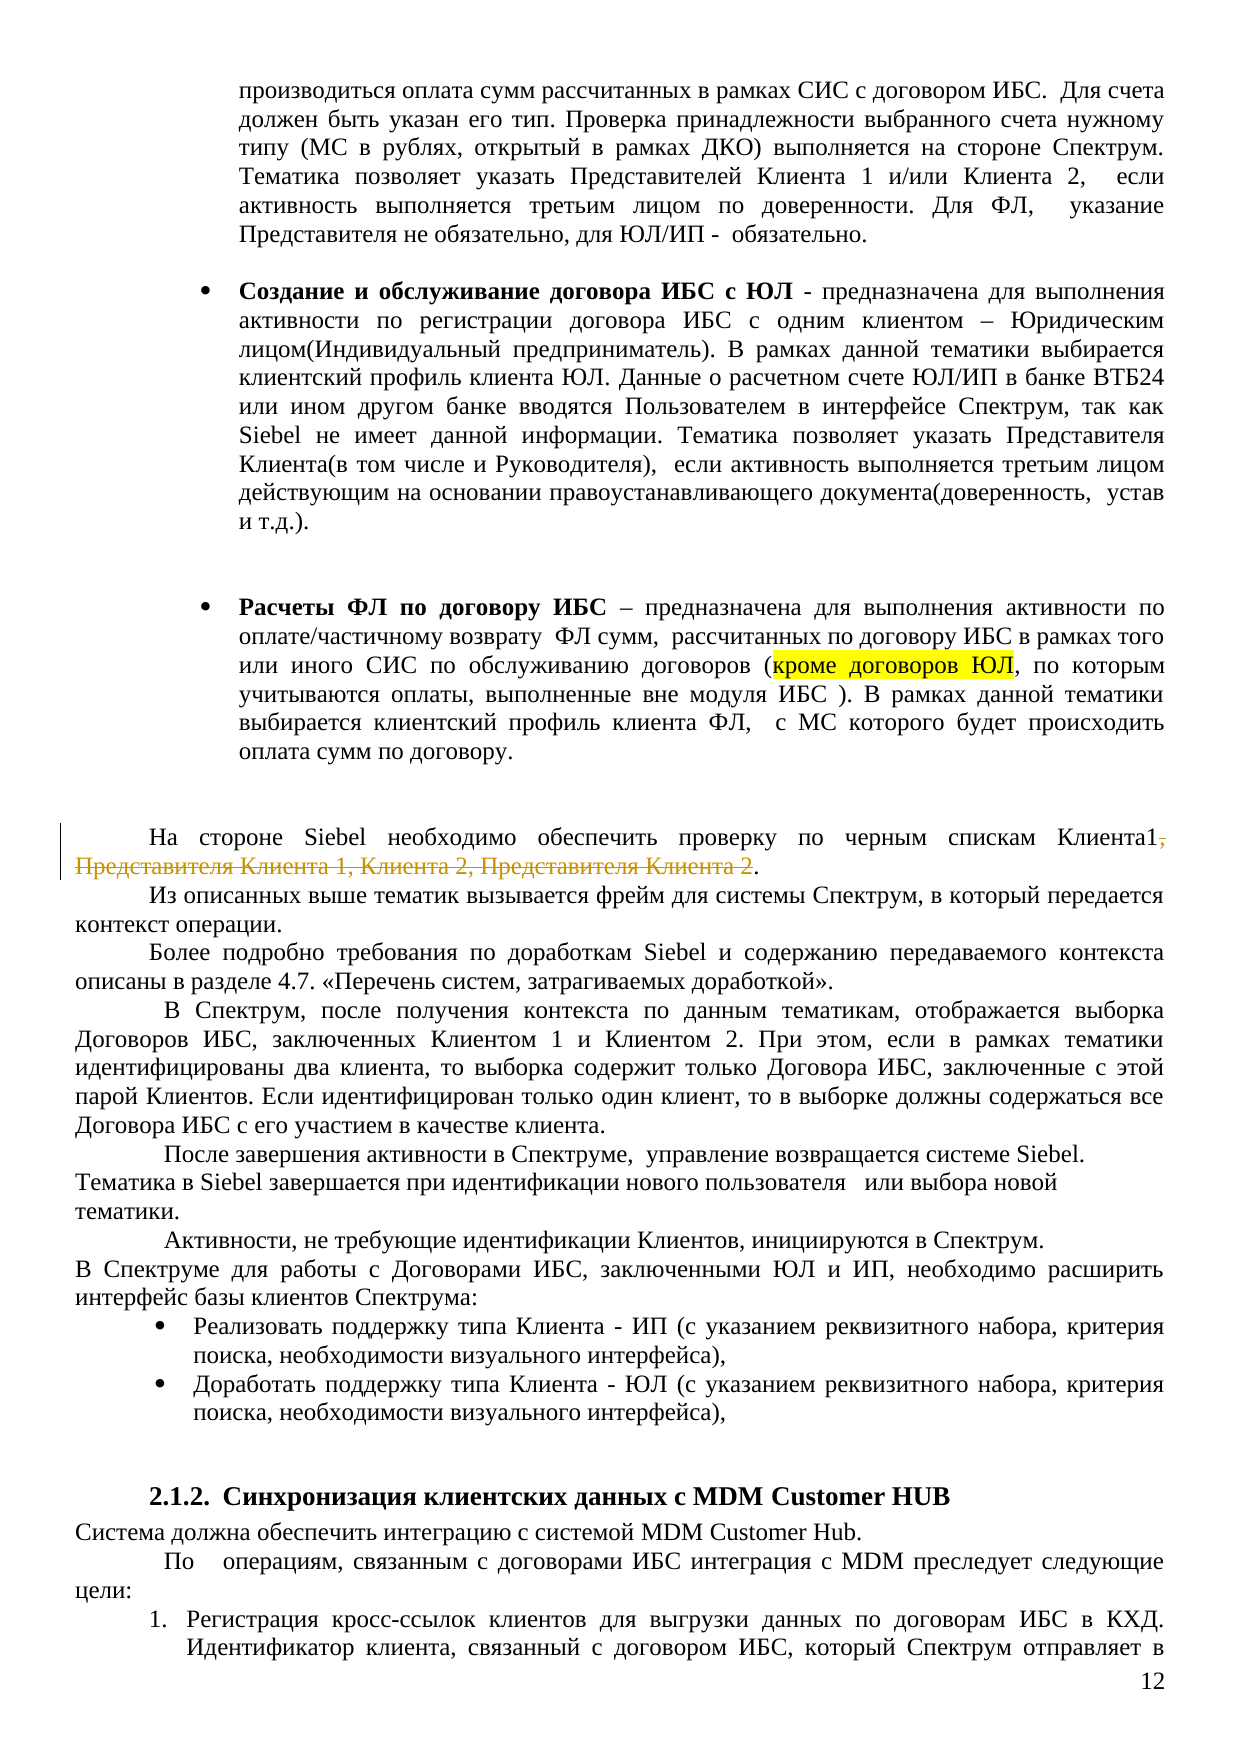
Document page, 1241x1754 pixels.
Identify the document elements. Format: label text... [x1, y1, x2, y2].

text Из описанных выше тематик вызывается фрейм для системы Спектрум, в который передается контекст операции. [75, 880, 1165, 937]
text В Спектрум, после получения контекста по данным тематикам, отображается выборка Договоров ИБС, заключенных Клиентом 1 и Клиентом 2. При этом, если в рамках тематики идентифицированы два клиента, то выборка содержит только Договора ИБС, заключенные с этой парой Клиентов. Если идентифицирован только один клиент, то в выборке должны содержаться все Договора ИБС с его участием в качестве клиента. [75, 995, 1165, 1139]
list Создание и обслуживание договора ИБС с ЮЛ - предназначена для выполнения активности по регистрации договора ИБС с одним клиентом – Юридическим лицом(Индивидуальный предприниматель). В рамках данной тематики выбирается клиентский профиль клиента ЮЛ. Данные о расчетном счете ЮЛ/ИП в банке ВТБ24 или ином другом банке вводятся Пользователем в интерфейсе Спектрум, так как Siebel не имеет данной информации. Тематика позволяет указать Представителя Клиента(в том числе и Руководителя), если активность выполняется третьим лицом действующим на основании правоустанавливающего документа(доверенность, устав и т.д.). [201, 276, 1165, 535]
text Активности, не требующие идентификации Клиентов, инициируются в Спектрум. [75, 1225, 1165, 1254]
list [149, 1604, 1165, 1661]
text По операциям, связанным с договорами ИБС интеграция с MDM преследует следующие цели: [75, 1546, 1165, 1604]
list Расчеты ФЛ по договору ИБС – предназначена для выполнения активности по оплате/частичному возврату ФЛ сумм, рассчитанных по договору ИБС в рамках того или иного СИС по обслуживанию договоров (кроме договоров ЮЛ, по которым учитываются оплаты, выполненные вне модуля ИБС ). В рамках данной тематики выбирается клиентский профиль клиента ФЛ, с МС которого будет происходить оплата сумм по договору. [201, 592, 1165, 765]
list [201, 75, 1165, 247]
list Реализовать поддержку типа Клиента - ИП (с указанием реквизитного набора, критерия поиска, необходимости визуального интерфейса), [156, 1311, 1165, 1369]
subtitle Синхронизация клиентских данных с MDM Customer HUB [149, 1480, 1165, 1511]
text На стороне Siebel необходимо обеспечить проверку по черным спискам Клиента1. [75, 822, 1165, 880]
text В Спектруме для работы с Договорами ИБС, заключенными ЮЛ и ИП, необходимо расширить интерфейс базы клиентов Спектрума: [75, 1254, 1165, 1311]
list Доработать поддержку типа Клиента - ЮЛ (с указанием реквизитного набора, критерия поиска, необходимости визуального интерфейса), [156, 1369, 1165, 1426]
text Система должна обеспечить интеграцию с системой MDM Customer Hub. [75, 1517, 1165, 1546]
text После завершения активности в Спектруме, управление возвращается системе Siebel. Тематика в Siebel завершается при идентификации нового пользователя или выбора новой тематики. [75, 1139, 1165, 1225]
text Более подробно требования по доработкам Siebel и содержанию передаваемого контекста описаны в разделе 4.7. «Перечень систем, затрагиваемых доработкой». [75, 937, 1165, 995]
